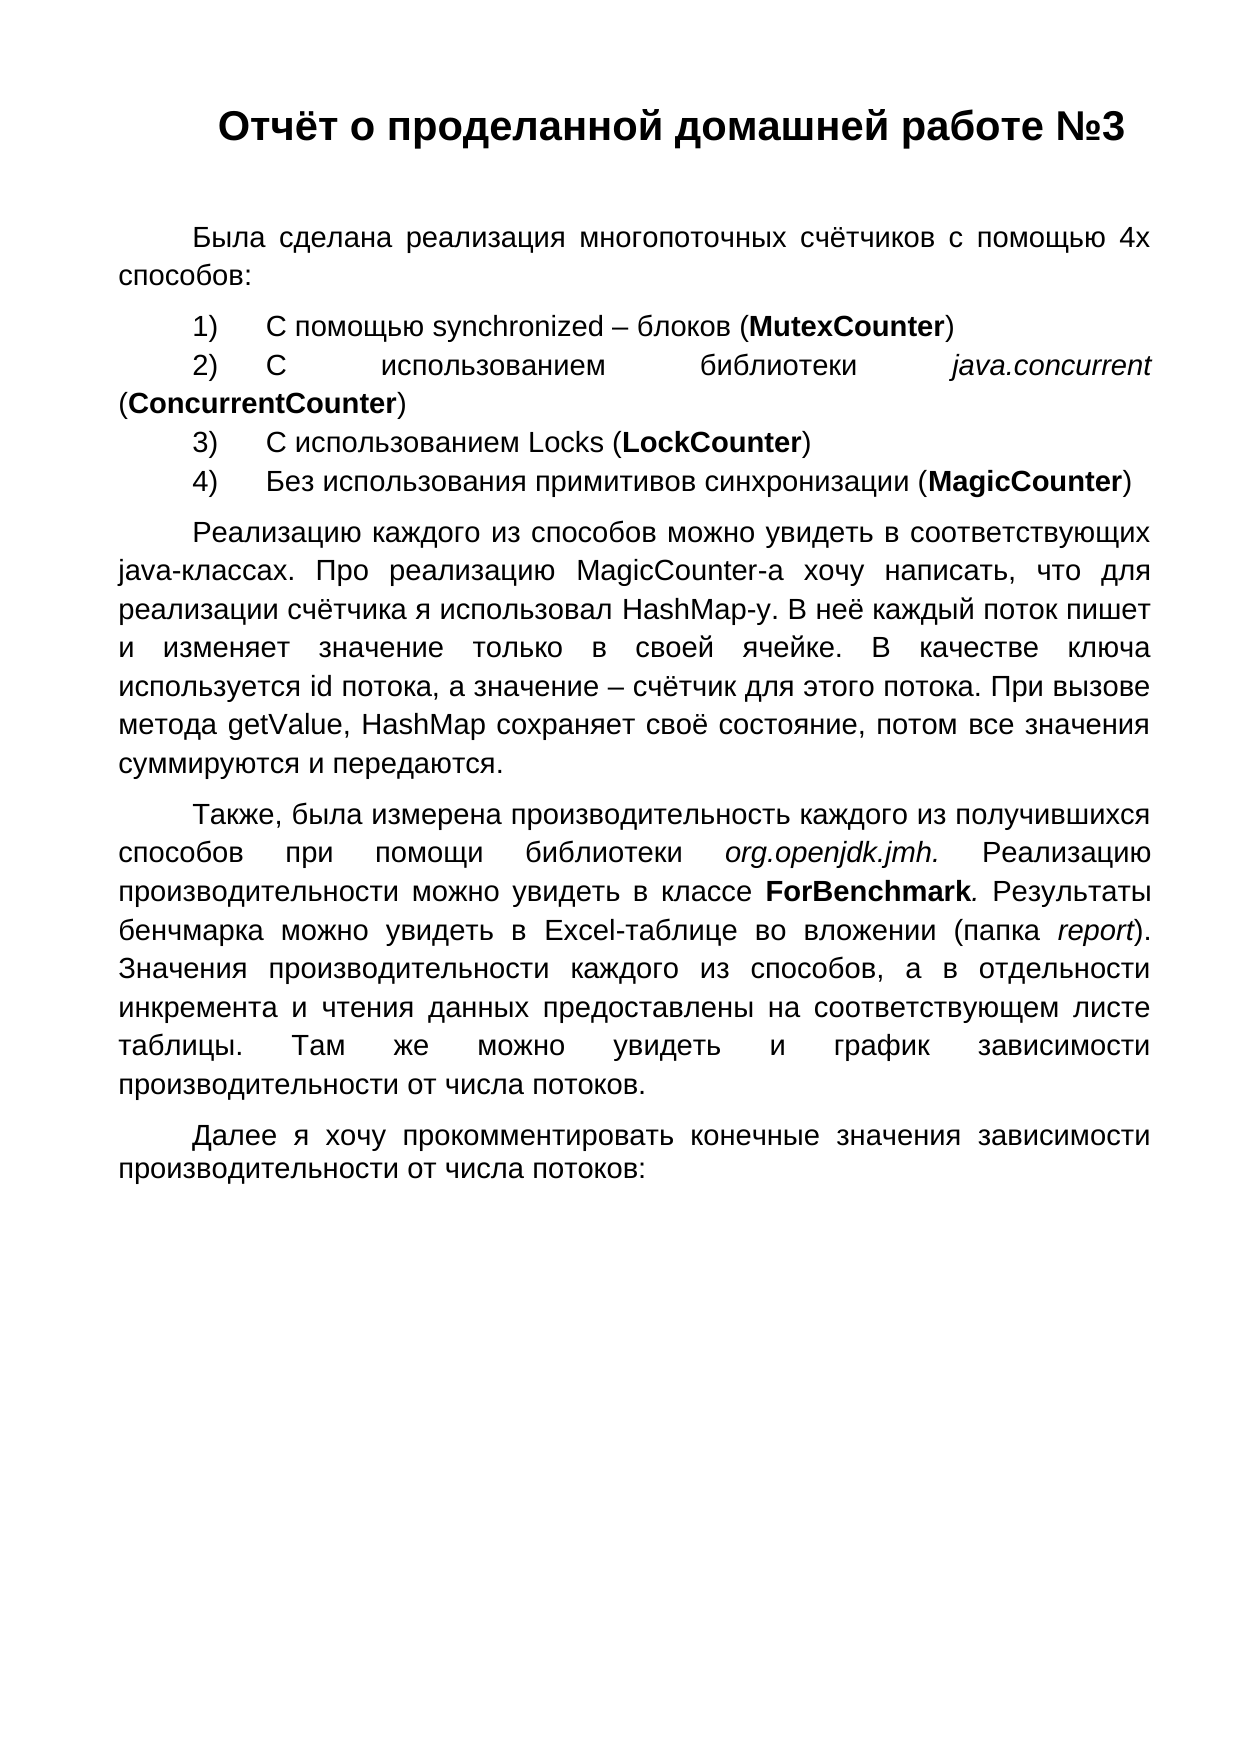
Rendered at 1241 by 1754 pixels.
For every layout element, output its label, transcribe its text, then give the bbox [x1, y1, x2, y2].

text Также, была измерена производительность каждого из получившихся способов при помощи библиотеки org.openjdk.jmh. Реализацию производительности можно увидеть в классе ForBenchmark. Результаты бенчмарка можно увидеть в Excel-таблице во вложении (папка report). Значения производительности каждого из способов, а в отдельности инкремента и чтения данных предоставлены на соответствующем листе таблицы. Там же можно увидеть и график зависимости производительности от числа потоков. [118, 797, 1152, 1100]
list С использованием библиотеки java.concurrent (ConcurrentCounter) [118, 348, 1152, 420]
list С использованием Locks (LockCounter) [118, 425, 1152, 458]
text Отчёт о проделанной домашней работе №3 [118, 101, 1152, 149]
text Реализацию каждого из способов можно увидеть в соответствующих java-классах. Про реализацию MagicCounter-а хочу написать, что для реализации счётчика я использовал HashMap-у. В неё каждый поток пишет и изменяет значение только в своей ячейке. В качестве ключа используется id потока, а значение – счётчик для этого потока. При вызове метода getValue, HashMap сохраняет своё состояние, потом все значения суммируются и передаются. [118, 514, 1152, 779]
list Без использования примитивов синхронизации (MagicCounter) [118, 463, 1152, 497]
text Далее я хочу прокомментировать конечные значения зависимости производительности от числа потоков: [118, 1118, 1152, 1185]
text Была сделана реализация многопоточных счётчиков с помощью 4х способов: [118, 220, 1152, 292]
list С помощью synchronized – блоков (MutexCounter) [118, 309, 1152, 343]
